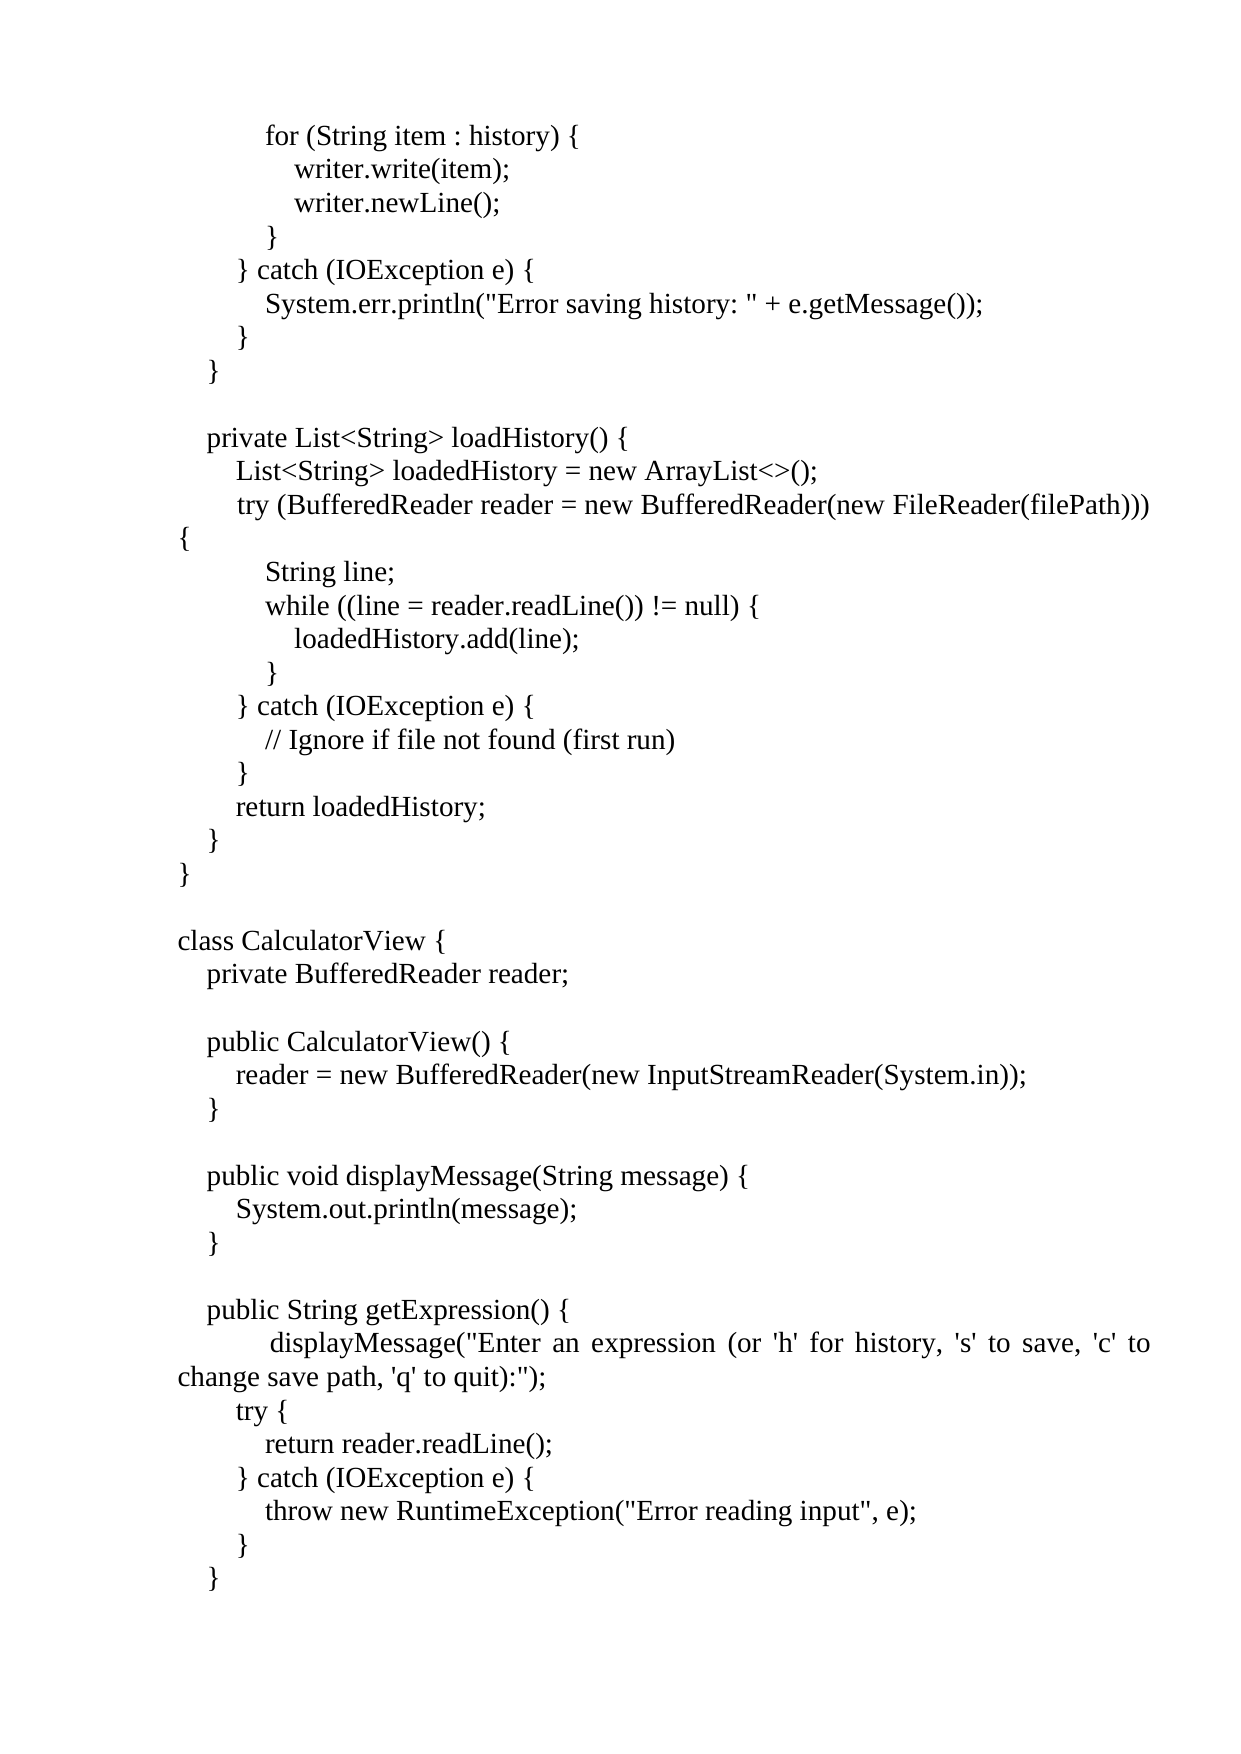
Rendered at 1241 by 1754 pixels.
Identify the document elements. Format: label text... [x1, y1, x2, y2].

text displayMessage("Enter an expression (or 'h' for history, 's' to save, 'c' to change save path, 'q' to quit):"); [177, 1326, 1152, 1393]
text writer.newLine(); [177, 185, 1152, 219]
text public CalculatorView() { [177, 1024, 1152, 1057]
text } [177, 219, 1152, 252]
text private BufferedReader reader; [177, 957, 1152, 990]
text for (String item : history) { [177, 118, 1152, 152]
text } [177, 353, 1152, 386]
text while ((line = reader.readLine()) != null) { [177, 588, 1152, 621]
text } [177, 1091, 1152, 1124]
text } catch (IOException e) { [177, 1460, 1152, 1493]
text String line; [177, 554, 1152, 588]
text private List<String> loadHistory() { [177, 420, 1152, 453]
text class CalculatorView { [177, 923, 1152, 957]
text } [177, 822, 1152, 856]
text try (BufferedReader reader = new BufferedReader(new FileReader(filePath))) { [177, 487, 1152, 554]
text List<String> loadedHistory = new ArrayList<>(); [177, 453, 1152, 487]
text } catch (IOException e) { [177, 688, 1152, 722]
text loadedHistory.add(line); [177, 621, 1152, 655]
text public void displayMessage(String message) { [177, 1158, 1152, 1191]
text public String getExpression() { [177, 1292, 1152, 1326]
text } [177, 655, 1152, 688]
text return reader.readLine(); [177, 1426, 1152, 1460]
text } [177, 1560, 1152, 1594]
text try { [177, 1393, 1152, 1426]
text } [177, 755, 1152, 789]
text } [177, 1225, 1152, 1258]
text } [177, 1527, 1152, 1560]
text // Ignore if file not found (first run) [177, 722, 1152, 755]
text } catch (IOException e) { [177, 252, 1152, 286]
text throw new RuntimeException("Error reading input", e); [177, 1493, 1152, 1527]
text return loadedHistory; [177, 789, 1152, 822]
text } [177, 856, 1152, 889]
text System.out.println(message); [177, 1191, 1152, 1225]
text reader = new BufferedReader(new InputStreamReader(System.in)); [177, 1057, 1152, 1091]
text writer.write(item); [177, 152, 1152, 185]
text } [177, 319, 1152, 353]
text System.err.println("Error saving history: " + e.getMessage()); [177, 286, 1152, 319]
